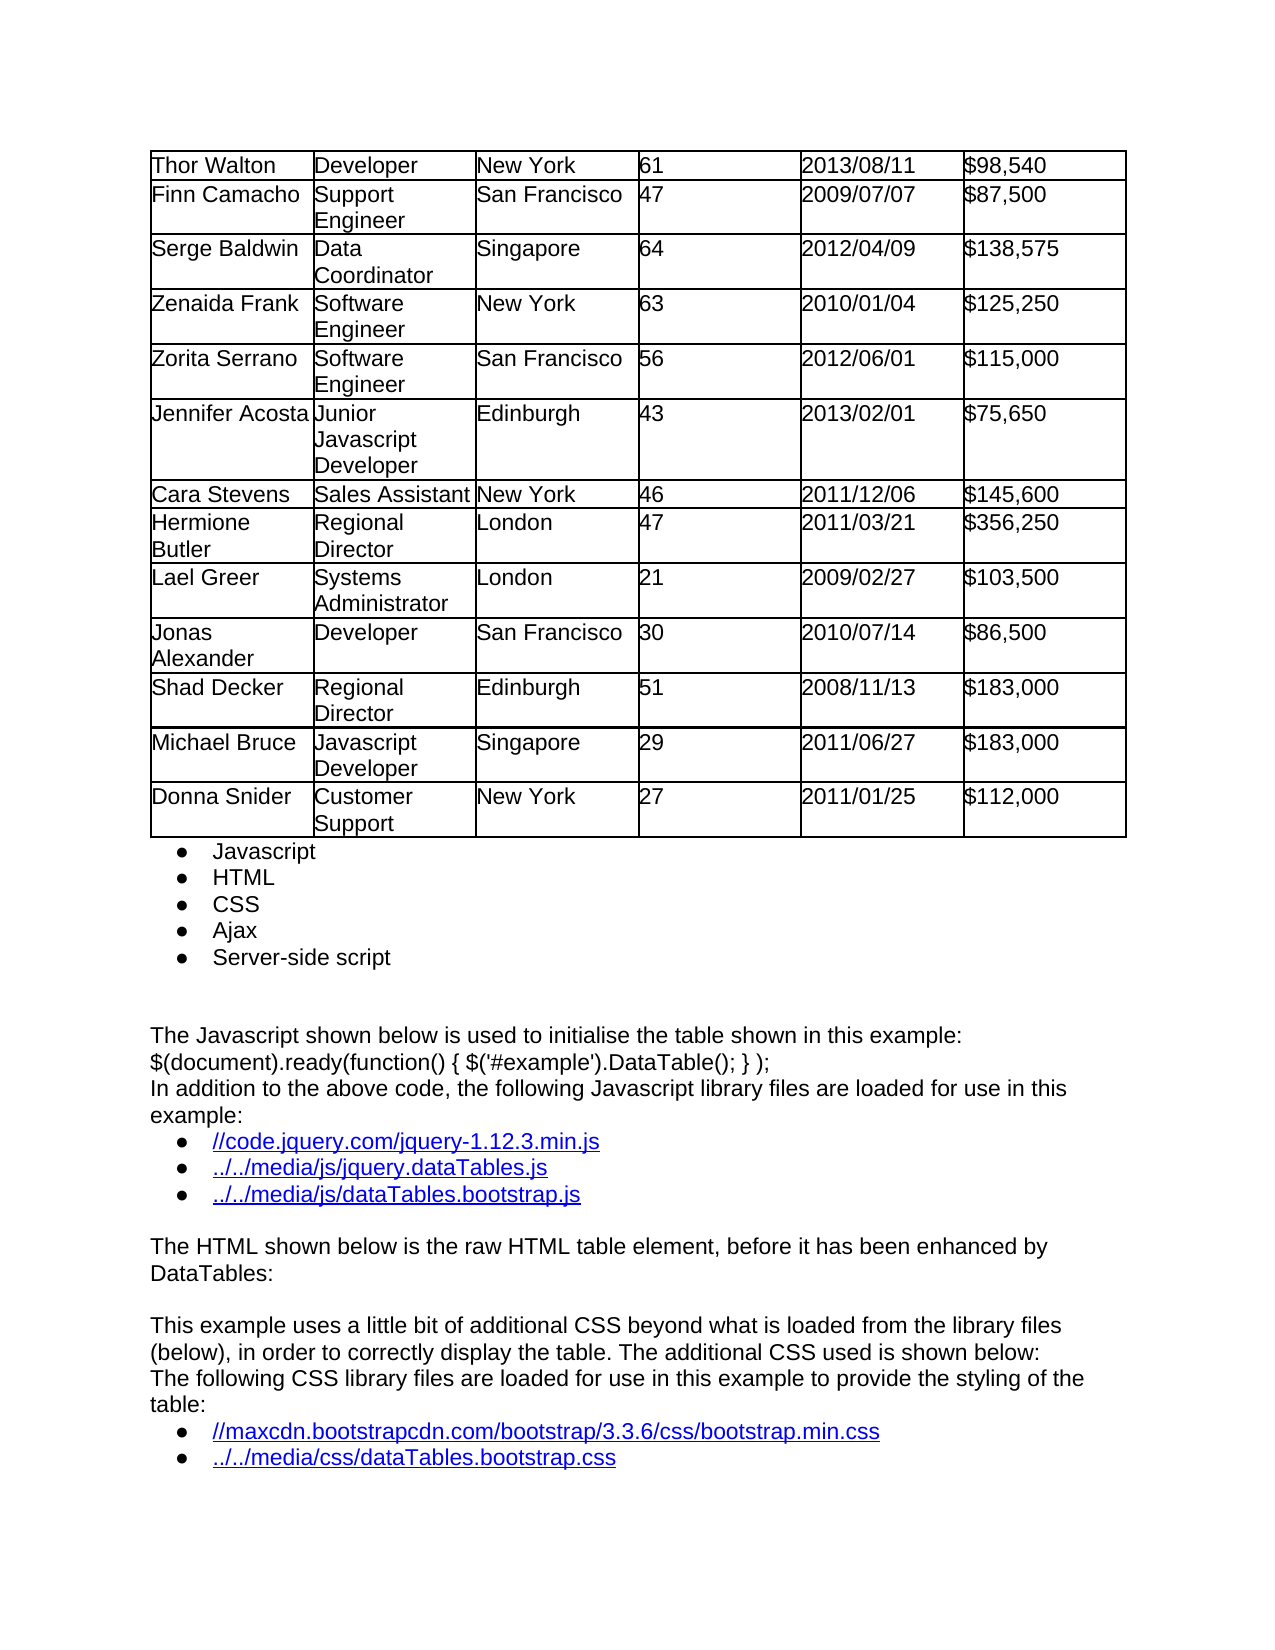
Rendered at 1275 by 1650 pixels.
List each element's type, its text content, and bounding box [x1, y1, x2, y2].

list Javascript [175, 838, 1125, 864]
table_cell Developer [315, 152, 475, 178]
table_cell Developer [315, 619, 475, 672]
table_cell Edinburgh [477, 674, 638, 726]
table_cell 2009/02/27 [802, 564, 963, 617]
table_cell San Francisco [477, 181, 638, 233]
list //maxcdn.bootstrapcdn.com/bootstrap/3.3.6/css/bootstrap.min.css [175, 1418, 1125, 1444]
list CSS [175, 891, 1125, 917]
table_cell Customer Support [315, 783, 475, 836]
table_cell $87,500 [965, 181, 1125, 233]
table_cell 61 [640, 152, 800, 178]
table_cell $115,000 [965, 345, 1125, 398]
table_cell Junior Javascript Developer [315, 400, 475, 479]
table_cell Sales Assistant [315, 481, 475, 507]
table_cell 2010/01/04 [802, 290, 963, 343]
table_cell New York [477, 783, 638, 836]
text $(document).ready(function() { $('#example').DataTable(); } ); [150, 1049, 1125, 1075]
table_cell $98,540 [965, 152, 1125, 178]
table_cell $125,250 [965, 290, 1125, 343]
table_cell Lael Greer [152, 564, 313, 617]
list Ajax [175, 917, 1125, 943]
table_cell New York [477, 152, 638, 178]
table_cell $183,000 [965, 729, 1125, 781]
list ../../media/js/jquery.dataTables.js [175, 1154, 1125, 1181]
table_cell 2013/08/11 [802, 152, 963, 178]
table_cell $356,250 [965, 509, 1125, 562]
table_cell 46 [640, 481, 800, 507]
table_cell $138,575 [965, 235, 1125, 288]
table_cell Serge Baldwin [152, 235, 313, 288]
text The HTML shown below is the raw HTML table element, before it has been enhanced by DataTables: [150, 1233, 1125, 1286]
table_cell 30 [640, 619, 800, 672]
table_cell Data Coordinator [315, 235, 475, 288]
table_cell Hermione Butler [152, 509, 313, 562]
table_cell Regional Director [315, 674, 475, 726]
table_cell Javascript Developer [315, 729, 475, 781]
table_cell $103,500 [965, 564, 1125, 617]
table_cell 21 [640, 564, 800, 617]
table_cell 47 [640, 181, 800, 233]
table_cell 2011/12/06 [802, 481, 963, 507]
table_cell 56 [640, 345, 800, 398]
table_cell $145,600 [965, 481, 1125, 507]
table_cell Support Engineer [315, 181, 475, 233]
list Server-side script [175, 943, 1125, 970]
table_cell Singapore [477, 729, 638, 781]
table_cell $183,000 [965, 674, 1125, 726]
table_cell Thor Walton [152, 152, 313, 178]
table_cell London [477, 564, 638, 617]
table_cell 2010/07/14 [802, 619, 963, 672]
list ../../media/js/dataTables.bootstrap.js [175, 1181, 1125, 1207]
table_cell Michael Bruce [152, 729, 313, 781]
list ../../media/css/dataTables.bootstrap.css [175, 1444, 1125, 1471]
table_cell 29 [640, 729, 800, 781]
text In addition to the above code, the following Javascript library files are loaded for use in this example: [150, 1075, 1125, 1128]
text The following CSS library files are loaded for use in this example to provide the styling of the table: [150, 1365, 1125, 1418]
table_cell 47 [640, 509, 800, 562]
table_cell 43 [640, 400, 800, 479]
table_cell Edinburgh [477, 400, 638, 479]
table_cell $75,650 [965, 400, 1125, 479]
table_cell San Francisco [477, 345, 638, 398]
table_cell $86,500 [965, 619, 1125, 672]
table_cell 2009/07/07 [802, 181, 963, 233]
table_cell 2011/01/25 [802, 783, 963, 836]
table_cell Zenaida Frank [152, 290, 313, 343]
table_cell Software Engineer [315, 345, 475, 398]
text The Javascript shown below is used to initialise the table shown in this example: [150, 1022, 1125, 1049]
table_cell Systems Administrator [315, 564, 475, 617]
table_cell Singapore [477, 235, 638, 288]
table_cell Cara Stevens [152, 481, 313, 507]
table_cell New York [477, 290, 638, 343]
table_cell 63 [640, 290, 800, 343]
table_cell Zorita Serrano [152, 345, 313, 398]
table_cell Finn Camacho [152, 181, 313, 233]
table_cell Jennifer Acosta [152, 400, 313, 479]
table_cell 51 [640, 674, 800, 726]
table_cell Donna Snider [152, 783, 313, 836]
text This example uses a little bit of additional CSS beyond what is loaded from the library files (below), in order to correctly display the table. The additional CSS used is shown below: [150, 1312, 1125, 1365]
list //code.jquery.com/jquery-1.12.3.min.js [175, 1128, 1125, 1154]
table_cell 2012/06/01 [802, 345, 963, 398]
table_cell New York [477, 481, 638, 507]
table_cell Software Engineer [315, 290, 475, 343]
table_cell London [477, 509, 638, 562]
list HTML [175, 864, 1125, 891]
table_cell 2013/02/01 [802, 400, 963, 479]
table_cell 2011/06/27 [802, 729, 963, 781]
table_cell 2011/03/21 [802, 509, 963, 562]
table_cell Regional Director [315, 509, 475, 562]
table_cell Jonas Alexander [152, 619, 313, 672]
table_cell San Francisco [477, 619, 638, 672]
table_cell 2012/04/09 [802, 235, 963, 288]
table_cell 27 [640, 783, 800, 836]
table_cell $112,000 [965, 783, 1125, 836]
table_cell 2008/11/13 [802, 674, 963, 726]
table_cell Shad Decker [152, 674, 313, 726]
table_cell 64 [640, 235, 800, 288]
